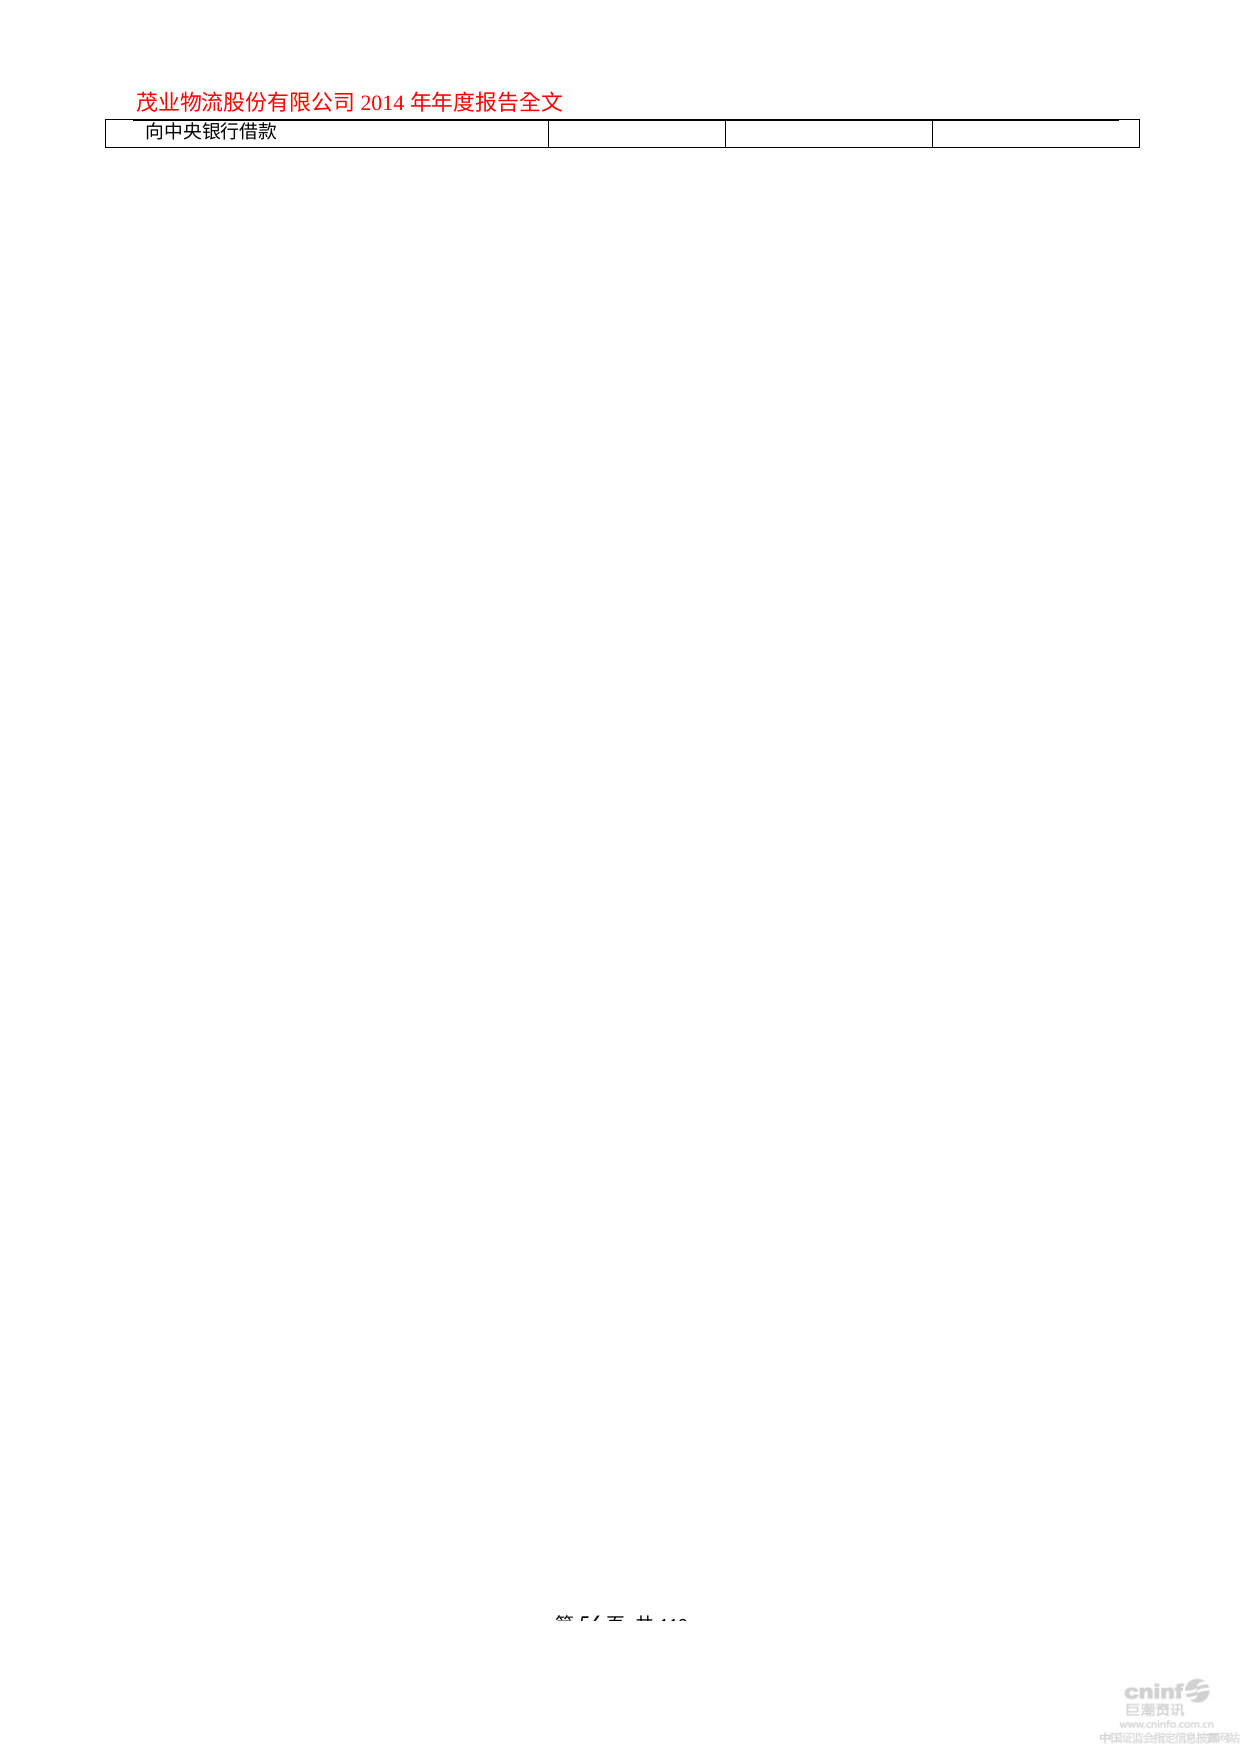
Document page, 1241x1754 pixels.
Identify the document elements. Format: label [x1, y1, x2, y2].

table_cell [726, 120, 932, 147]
picture [1099, 1673, 1241, 1754]
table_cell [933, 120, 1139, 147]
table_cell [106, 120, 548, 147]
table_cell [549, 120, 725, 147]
